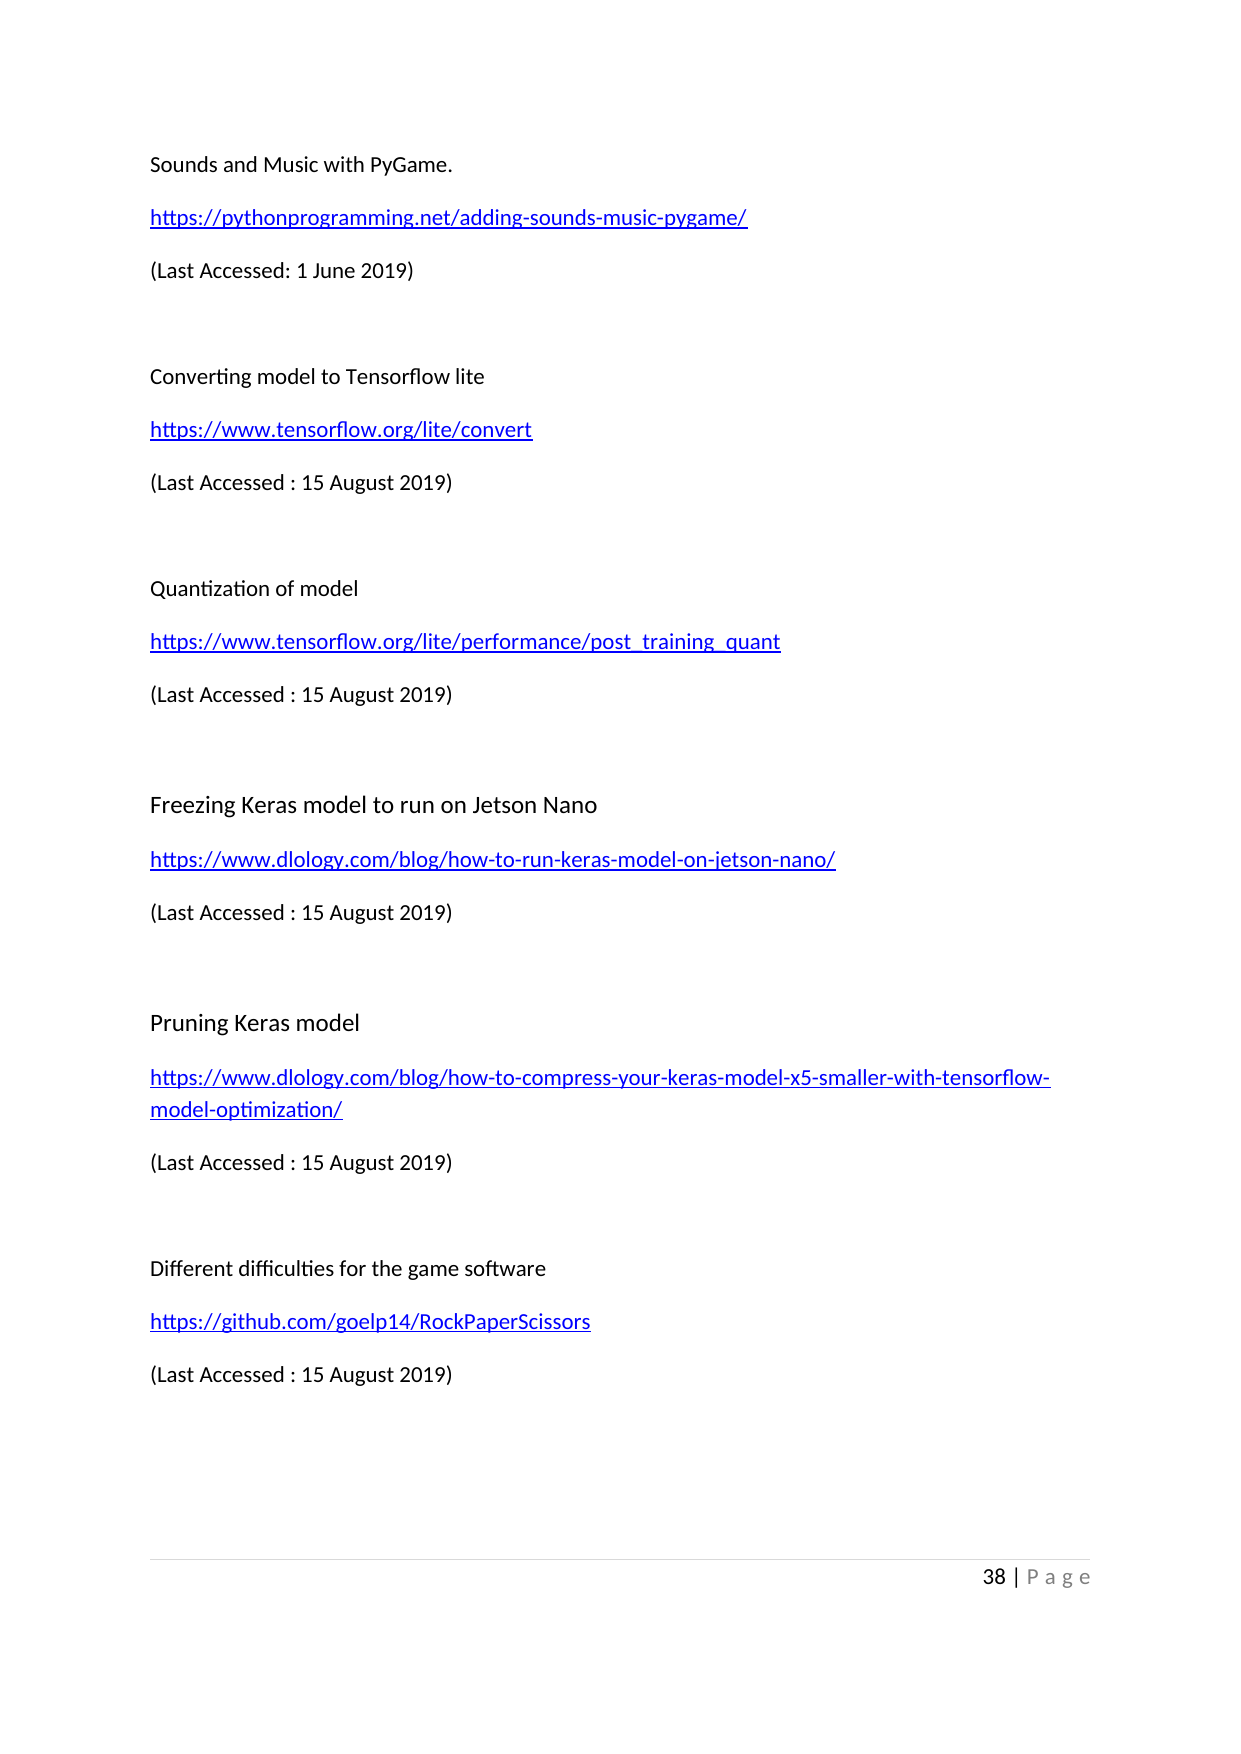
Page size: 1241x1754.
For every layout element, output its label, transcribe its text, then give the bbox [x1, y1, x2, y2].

text (Last Accessed : 15 August 2019) [150, 898, 1090, 926]
text (Last Accessed : 15 August 2019) [150, 1360, 1090, 1388]
text (Last Accessed : 15 August 2019) [150, 1148, 1090, 1176]
text https://www.dlology.com/blog/how-to-compress-your-keras-model-x5-smaller-with-tensorflow-model-optimization/ [150, 1063, 1090, 1123]
text https://github.com/goelp14/RockPaperScissors [150, 1307, 1090, 1335]
text Different difficulties for the game software [150, 1254, 1090, 1282]
text https://www.tensorflow.org/lite/performance/post_training_quant [150, 627, 1090, 655]
text Freezing Keras model to run on Jetson Nano [150, 789, 1090, 819]
text (Last Accessed : 15 August 2019) [150, 468, 1090, 496]
text (Last Accessed: 1 June 2019) [150, 256, 1090, 284]
text Sounds and Music with PyGame. [150, 150, 1090, 178]
text Converting model to Tensorflow lite [150, 362, 1090, 390]
text https://pythonprogramming.net/adding-sounds-music-pygame/ [150, 203, 1090, 231]
text (Last Accessed : 15 August 2019) [150, 680, 1090, 708]
text Pruning Keras model [150, 1007, 1090, 1037]
text https://www.dlology.com/blog/how-to-run-keras-model-on-jetson-nano/ [150, 845, 1090, 873]
text Quantization of model [150, 574, 1090, 602]
text https://www.tensorflow.org/lite/convert [150, 415, 1090, 443]
